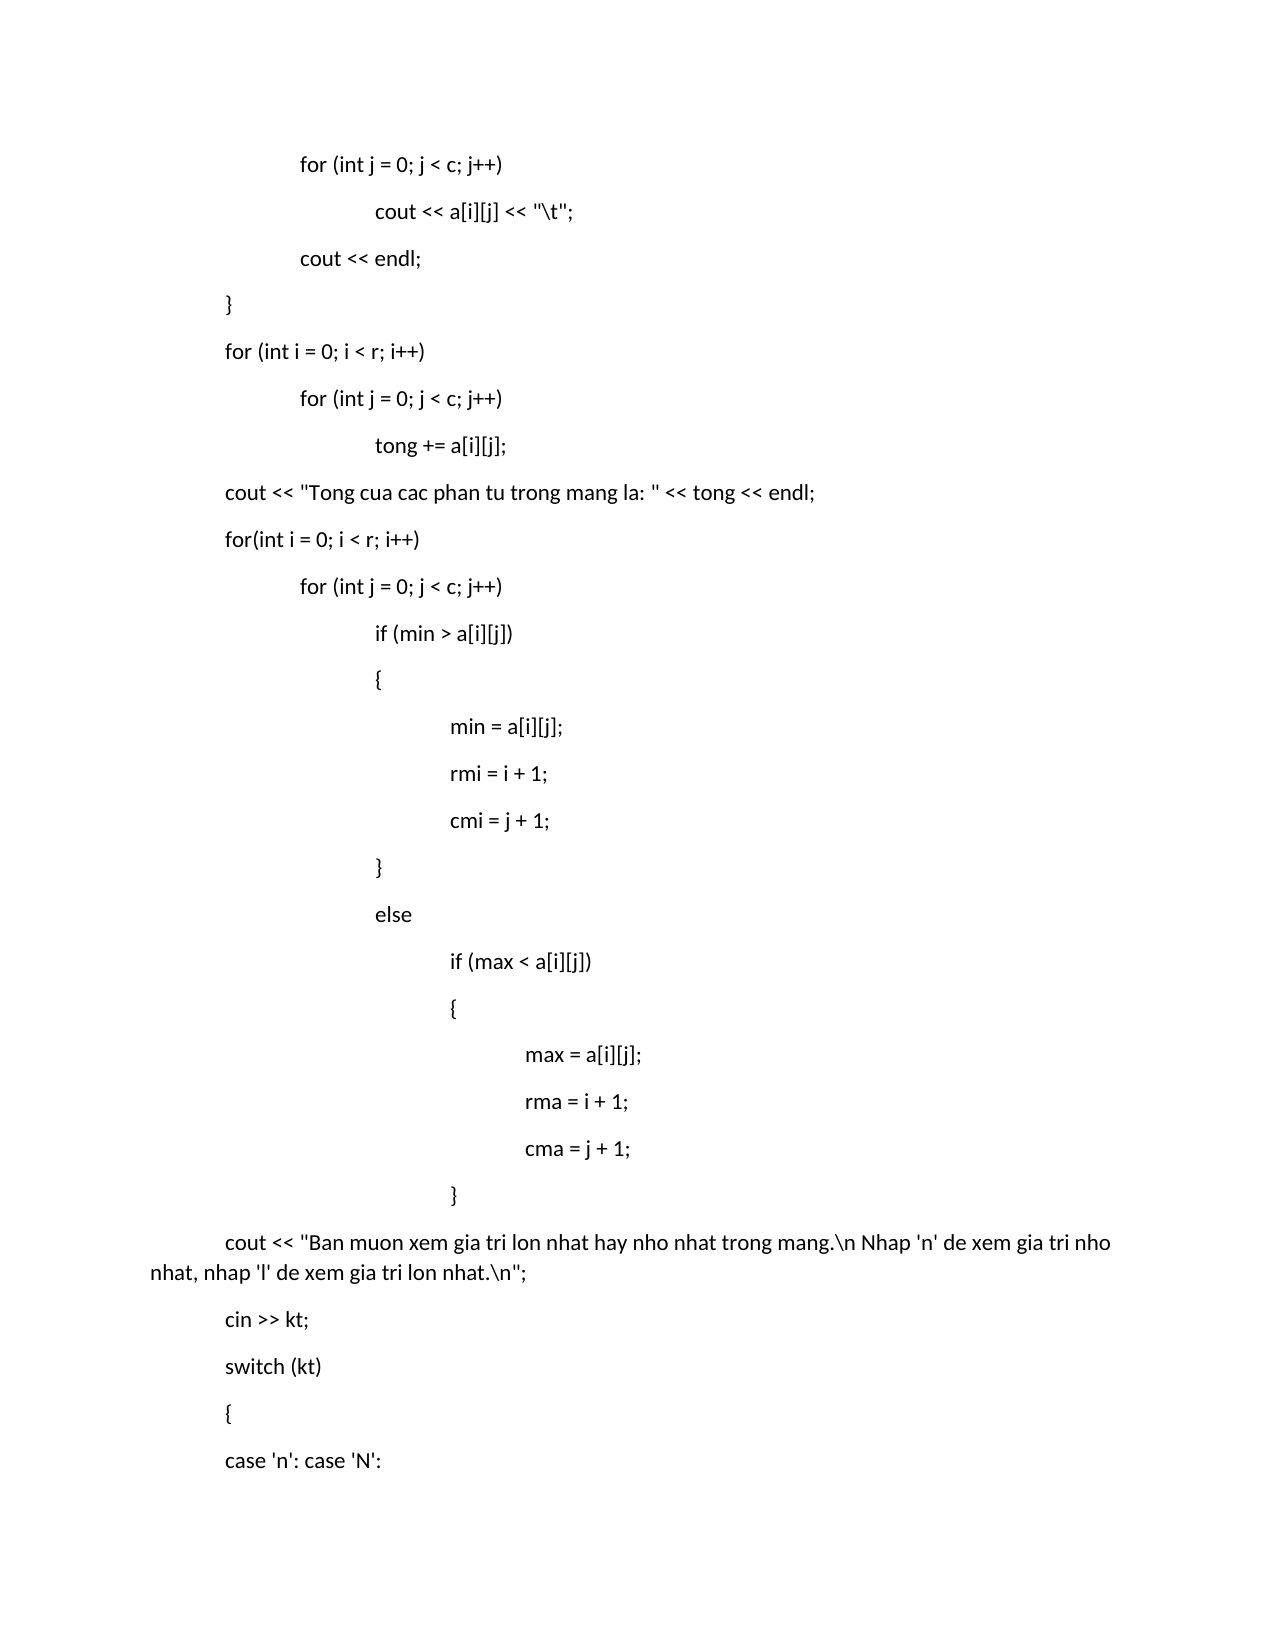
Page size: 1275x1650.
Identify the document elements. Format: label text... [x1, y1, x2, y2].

text for (int i = 0; i < r; i++) [150, 337, 1125, 366]
text rma = i + 1; [150, 1087, 1125, 1116]
text { [150, 1399, 1125, 1427]
text min = a[i][j]; [150, 712, 1125, 741]
text switch (kt) [150, 1352, 1125, 1380]
text } [150, 1181, 1125, 1209]
text max = a[i][j]; [150, 1041, 1125, 1069]
text cma = j + 1; [150, 1134, 1125, 1162]
text else [150, 900, 1125, 928]
text for (int j = 0; j < c; j++) [150, 384, 1125, 412]
text rmi = i + 1; [150, 759, 1125, 787]
text tong += a[i][j]; [150, 431, 1125, 459]
text cout << a[i][j] << "\t"; [150, 197, 1125, 225]
text cout << endl; [150, 244, 1125, 272]
text cmi = j + 1; [150, 806, 1125, 834]
text cin >> kt; [150, 1305, 1125, 1333]
text } [150, 853, 1125, 881]
text case 'n': case 'N': [150, 1446, 1125, 1474]
text for (int j = 0; j < c; j++) [150, 150, 1125, 178]
text if (min > a[i][j]) [150, 619, 1125, 647]
text cout << "Ban muon xem gia tri lon nhat hay nho nhat trong mang.\n Nhap 'n' de xem gia tri nho nhat, nhap 'l' de xem gia tri lon nhat.\n"; [150, 1228, 1125, 1286]
text } [150, 291, 1125, 319]
text if (max < a[i][j]) [150, 947, 1125, 975]
text for(int i = 0; i < r; i++) [150, 525, 1125, 553]
text { [150, 666, 1125, 694]
text for (int j = 0; j < c; j++) [150, 572, 1125, 600]
text cout << "Tong cua cac phan tu trong mang la: " << tong << endl; [150, 478, 1125, 506]
text { [150, 994, 1125, 1022]
